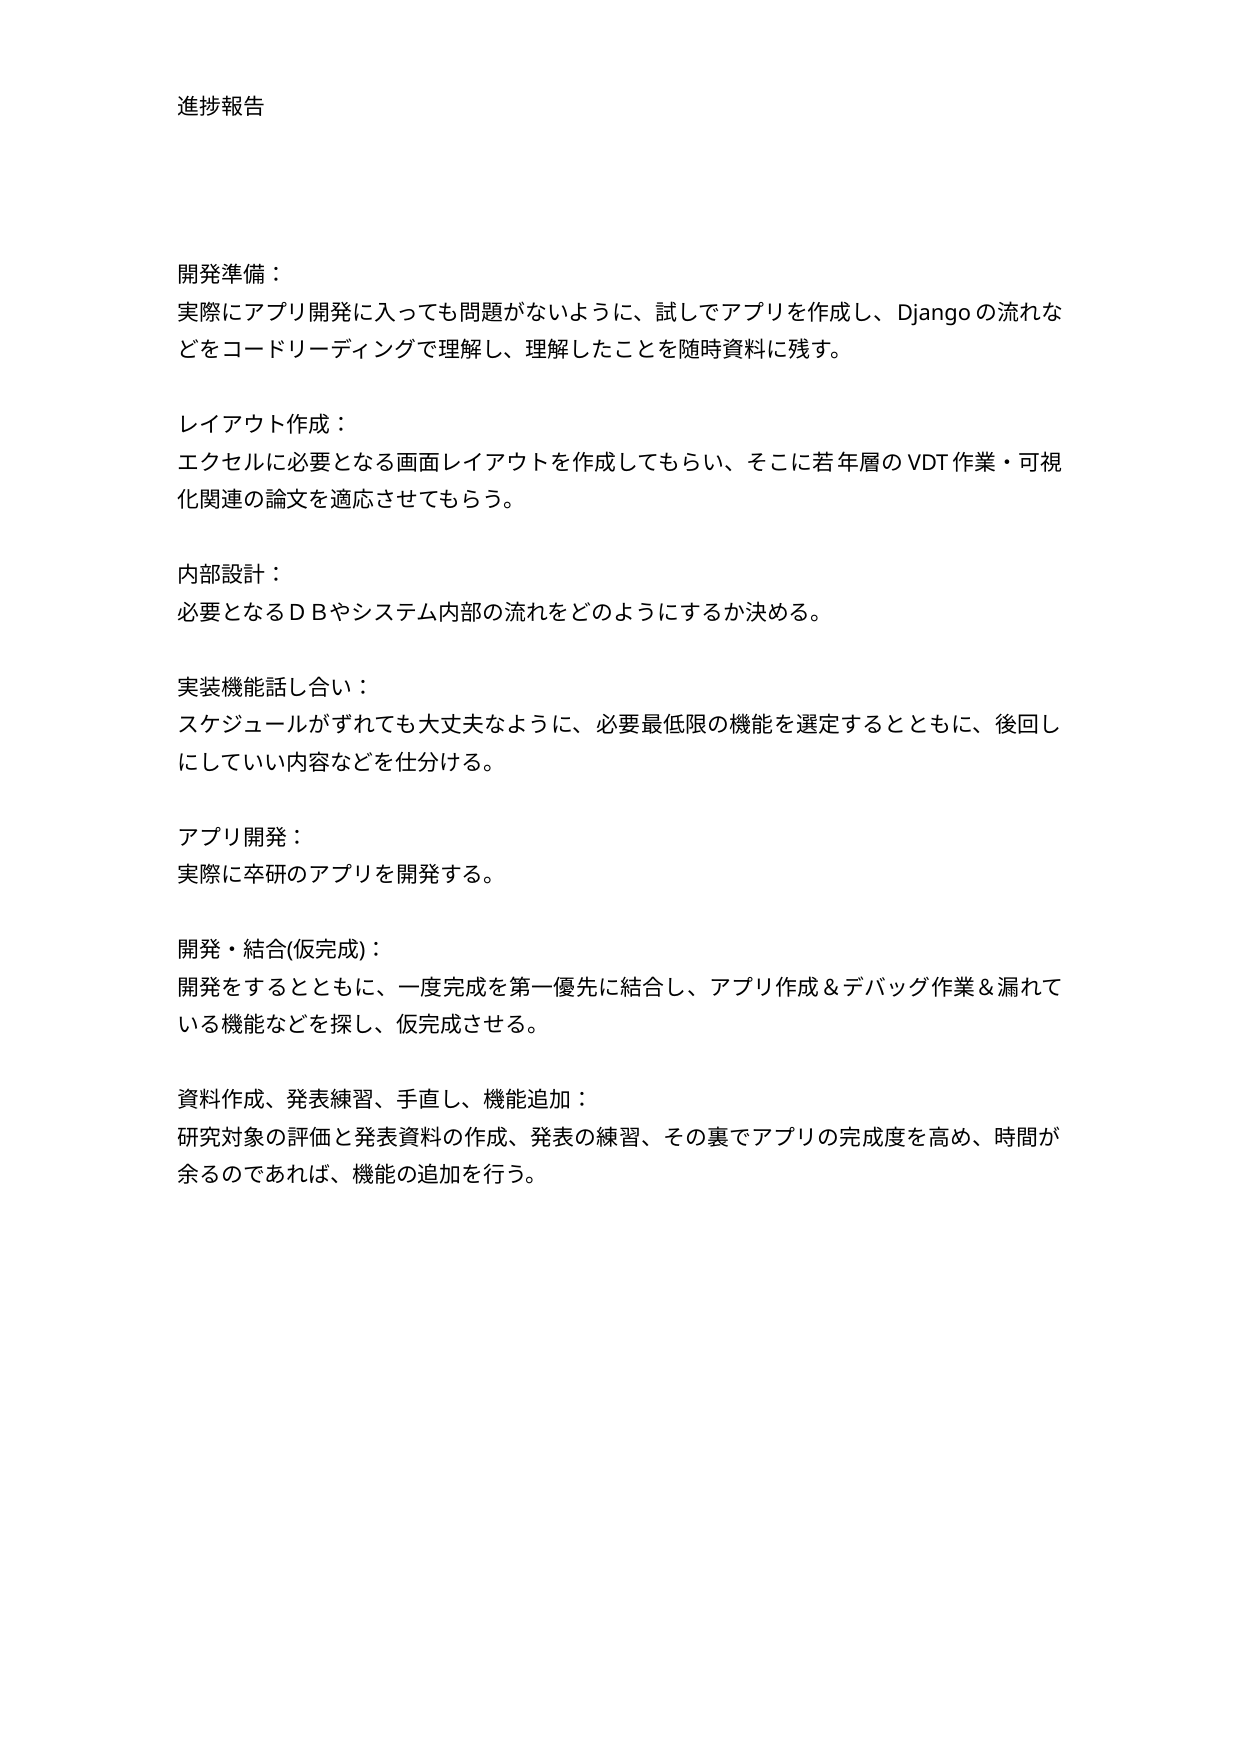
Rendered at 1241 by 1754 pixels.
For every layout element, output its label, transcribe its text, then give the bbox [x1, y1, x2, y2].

text 開発・結合(仮完成)： [177, 929, 1063, 967]
text 開発準備： [177, 254, 1063, 292]
text 資料作成、発表練習、手直し、機能追加： [177, 1079, 1063, 1117]
text エクセルに必要となる画面レイアウトを作成してもらい、そこに若年層のVDT作業・可視化関連の論文を適応させてもらう。 [177, 442, 1063, 517]
text 内部設計： [177, 554, 1063, 592]
text 実際に卒研のアプリを開発する。 [177, 854, 1063, 892]
text レイアウト作成： [177, 404, 1063, 442]
text アプリ開発： [177, 817, 1063, 854]
text スケジュールがずれても大丈夫なように、必要最低限の機能を選定するとともに、後回しにしていい内容などを仕分ける。 [177, 704, 1063, 779]
text 実際にアプリ開発に入っても問題がないように、試しでアプリを作成し、Djangoの流れなどをコードリーディングで理解し、理解したことを随時資料に残す。 [177, 292, 1063, 367]
text 開発をするとともに、一度完成を第一優先に結合し、アプリ作成＆デバッグ作業＆漏れている機能などを探し、仮完成させる。 [177, 1001, 1063, 1042]
text 実装機能話し合い： [177, 667, 1063, 704]
text 研究対象の評価と発表資料の作成、発表の練習、その裏でアプリの完成度を高め、時間が余るのであれば、機能の追加を行う。 [177, 1151, 1063, 1192]
text 必要となるＤＢやシステム内部の流れをどのようにするか決める。 [177, 592, 1063, 629]
